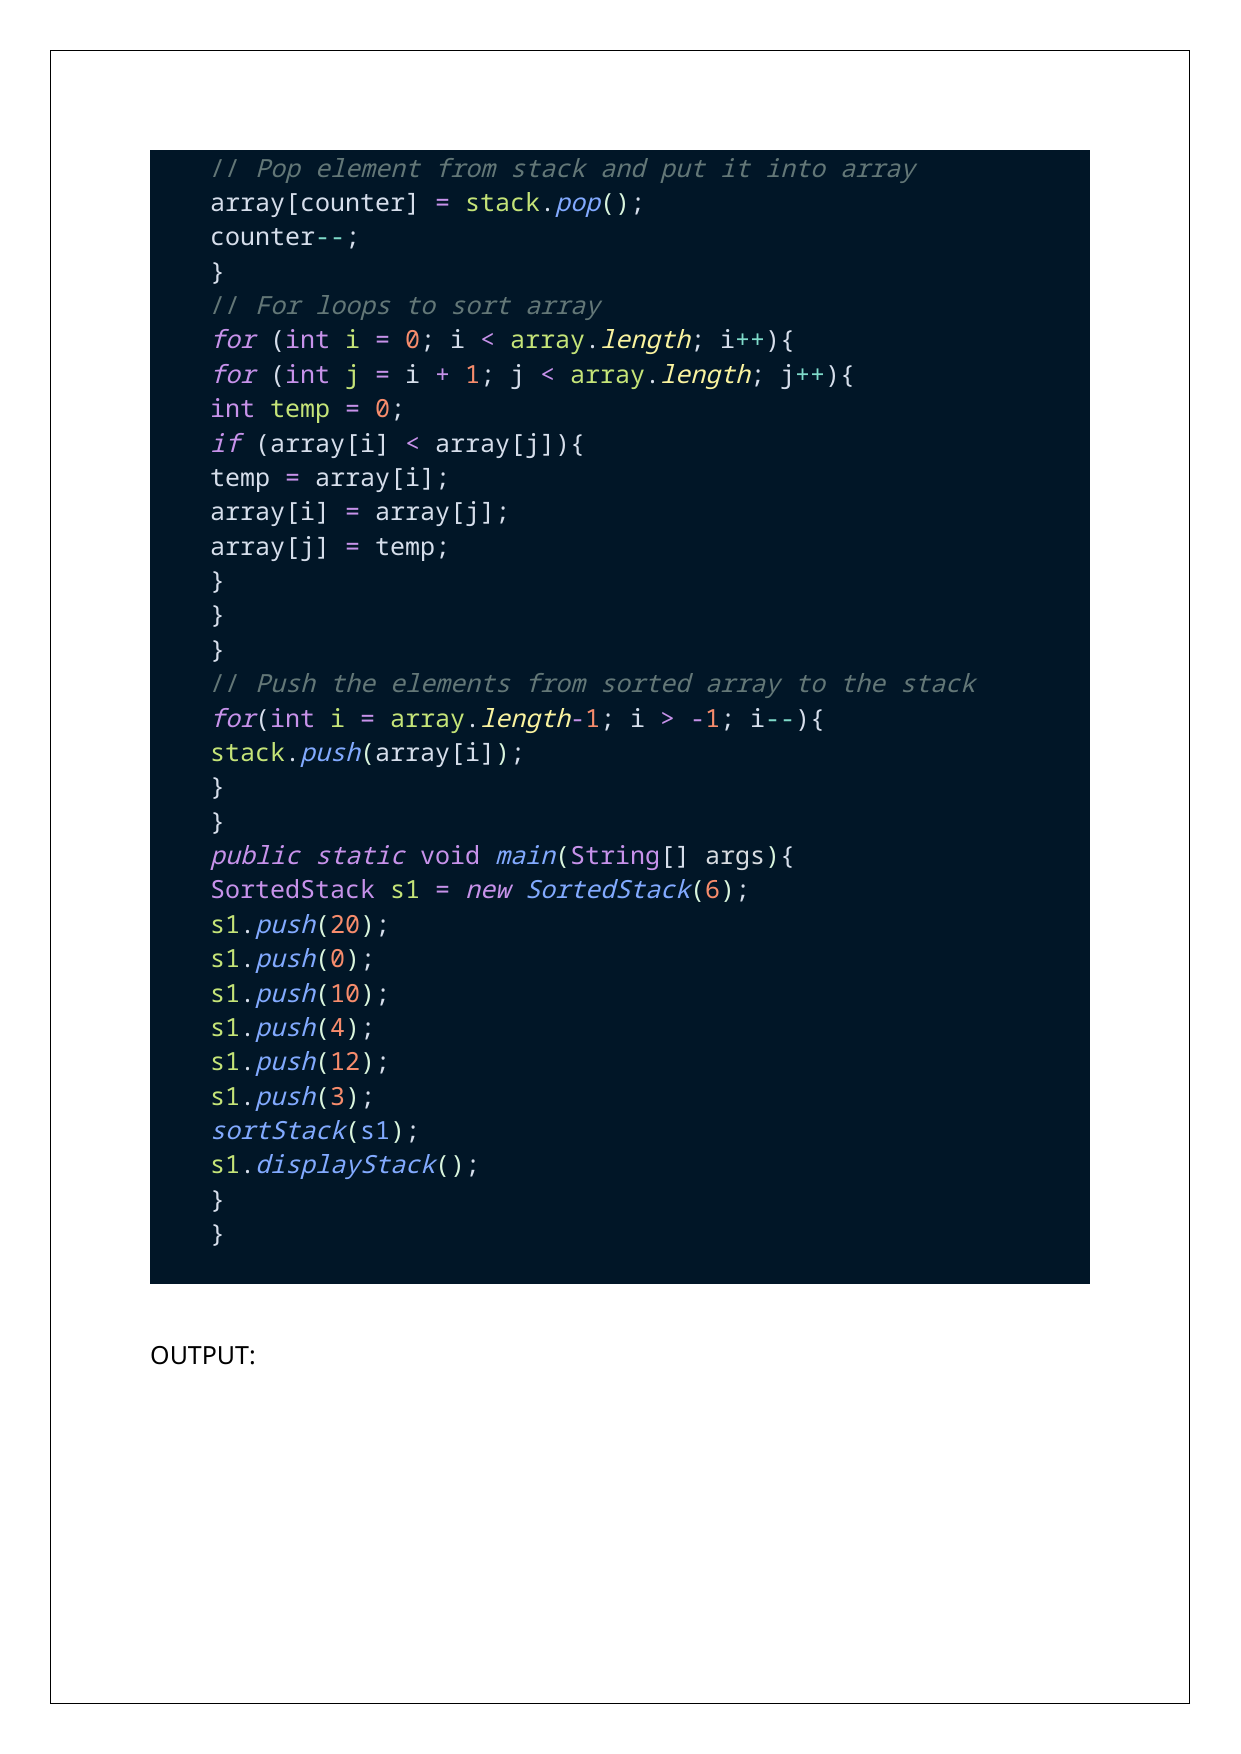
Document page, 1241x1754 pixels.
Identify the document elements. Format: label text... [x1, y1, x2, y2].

text SortedStack s1 = new SortedStack(6); [150, 872, 1090, 906]
text OUTPUT: [150, 1338, 1090, 1372]
text s1.push(12); [150, 1044, 1090, 1078]
text } [150, 253, 1090, 287]
text } [150, 803, 1090, 837]
text } [150, 1216, 1090, 1250]
text s1.push(20); [150, 906, 1090, 941]
text temp = array[i]; [150, 459, 1090, 494]
text s1.push(0); [150, 941, 1090, 975]
text int temp = 0; [150, 391, 1090, 425]
text counter--; [150, 219, 1090, 253]
text } [150, 769, 1090, 803]
text } [150, 597, 1090, 631]
text s1.push(10); [150, 975, 1090, 1009]
text array[counter] = stack.pop(); [150, 184, 1090, 219]
text s1.displayStack(); [150, 1147, 1090, 1181]
text array[j] = temp; [150, 528, 1090, 562]
text sortStack(s1); [150, 1112, 1090, 1147]
text // Push the elements from sorted array to the stack [150, 666, 1090, 700]
text array[i] = array[j]; [150, 494, 1090, 528]
text } [150, 631, 1090, 666]
text } [150, 562, 1090, 597]
text if (array[i] < array[j]){ [150, 425, 1090, 459]
text s1.push(4); [150, 1009, 1090, 1044]
text public static void main(String[] args){ [150, 837, 1090, 872]
text s1.push(3); [150, 1078, 1090, 1112]
text // For loops to sort array [150, 287, 1090, 322]
text stack.push(array[i]); [150, 734, 1090, 769]
text for (int j = i + 1; j < array.length; j++){ [150, 356, 1090, 391]
text // Pop element from stack and put it into array [150, 150, 1090, 184]
text } [150, 1181, 1090, 1216]
text for (int i = 0; i < array.length; i++){ [150, 322, 1090, 356]
text for(int i = array.length-1; i > -1; i--){ [150, 700, 1090, 734]
